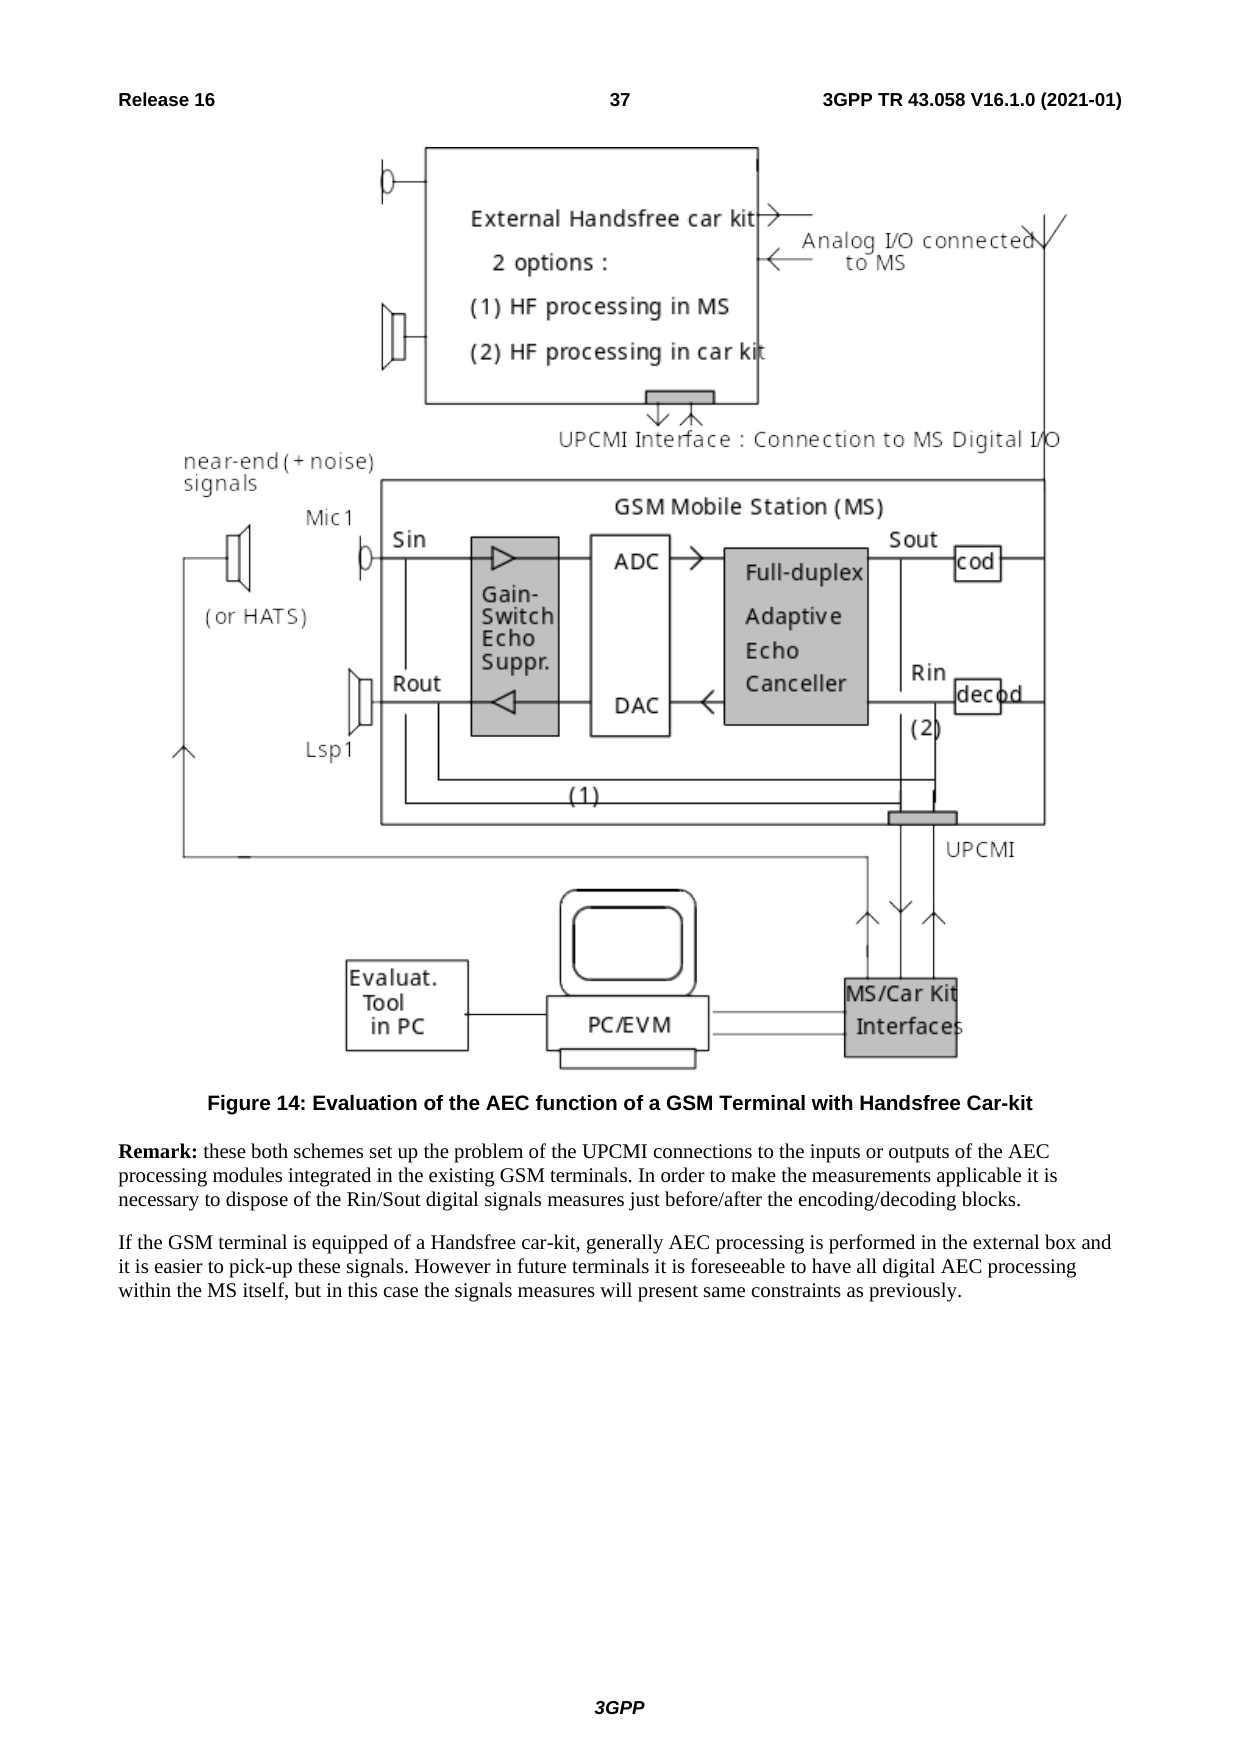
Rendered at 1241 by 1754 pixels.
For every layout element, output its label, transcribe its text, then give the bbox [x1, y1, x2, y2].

text Remark: these both schemes set up the problem of the UPCMI connections to the inputs or outputs of the AEC processing modules integrated in the existing GSM terminals. In order to make the measurements applicable it is necessary to dispose of the Rin/Sout digital signals measures just before/after the encoding/decoding blocks. [118, 1139, 1122, 1211]
text If the GSM terminal is equipped of a Handsfree car-kit, generally AEC processing is performed in the external box and it is easier to pick-up these signals. However in future terminals it is foreseeable to have all digital AEC processing within the MS itself, but in this case the signals measures will present same constraints as previously. [118, 1230, 1122, 1302]
text Figure 14: Evaluation of the AEC function of a GSM Terminal with Handsfree Car-kit [118, 1090, 1122, 1114]
